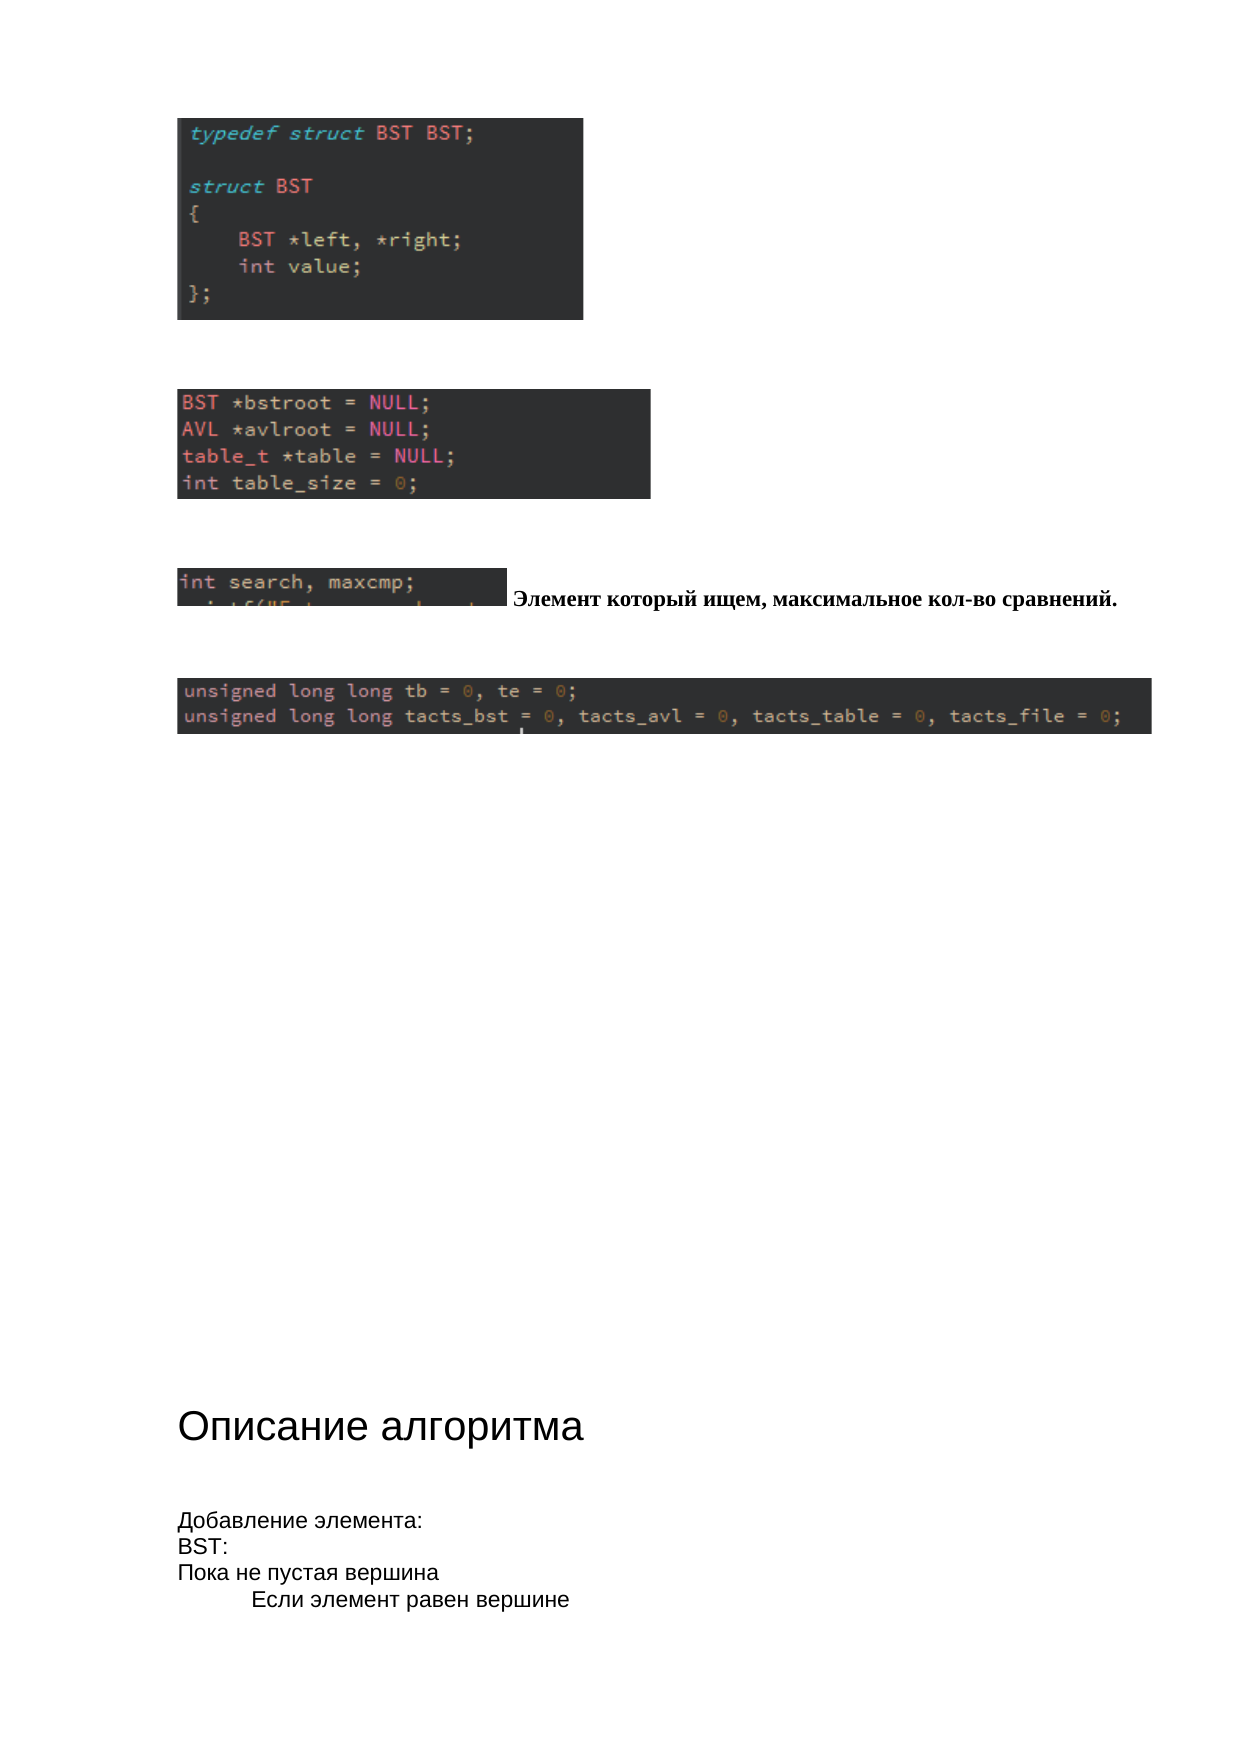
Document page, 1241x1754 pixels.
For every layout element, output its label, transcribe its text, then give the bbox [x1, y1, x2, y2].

text Если элемент равен вершине [177, 1586, 1152, 1612]
text BST: [177, 1533, 1152, 1559]
picture [177, 389, 651, 499]
text Добавление элемента: [177, 1507, 1152, 1533]
picture [177, 678, 1152, 734]
picture [177, 118, 584, 320]
picture [177, 568, 507, 606]
text Описание алгоритма [177, 1401, 1152, 1449]
text Пока не пустая вершина [177, 1559, 1152, 1586]
